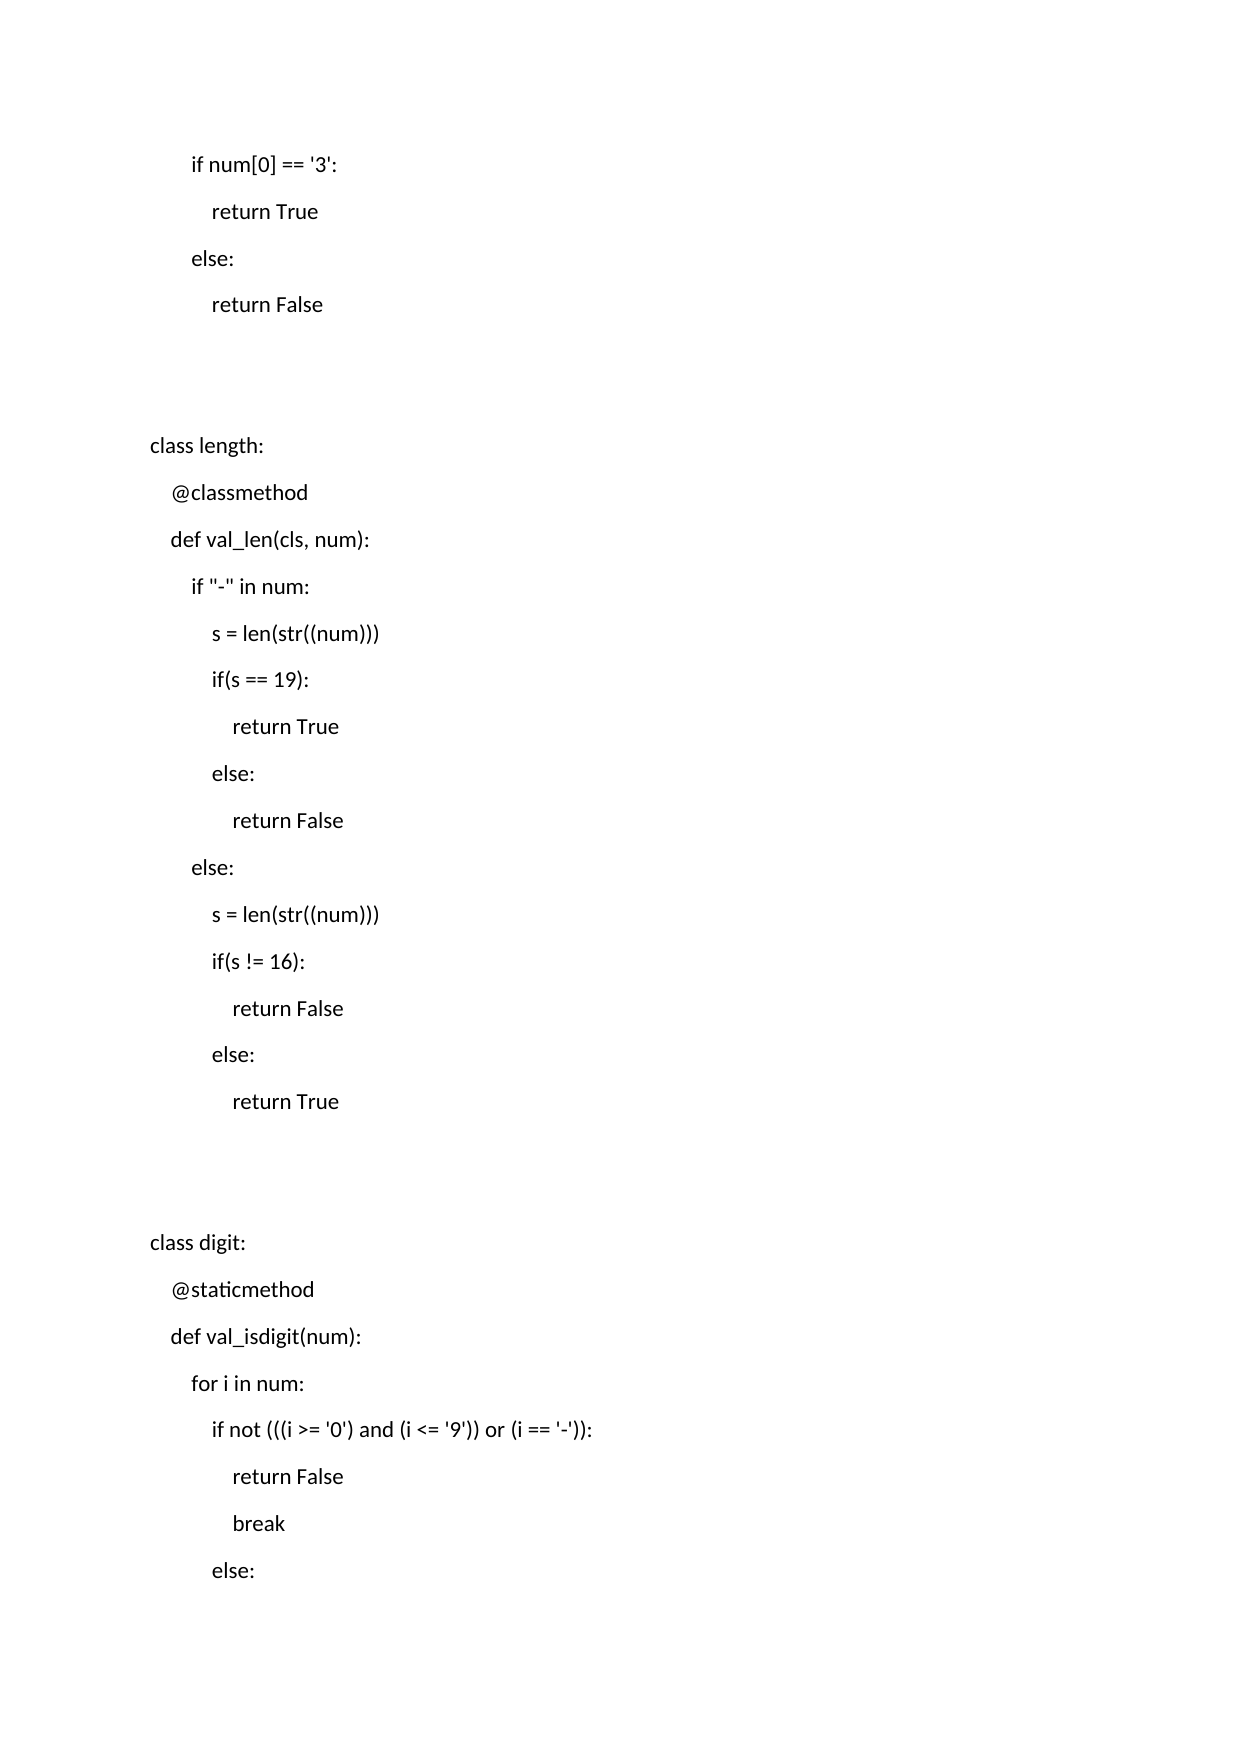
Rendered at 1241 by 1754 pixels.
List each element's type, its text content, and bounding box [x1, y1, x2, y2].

text def val_len(cls, num): [150, 525, 1090, 553]
text if(s != 16): [150, 947, 1090, 975]
text if not (((i >= '0') and (i <= '9')) or (i == '-')): [150, 1416, 1090, 1444]
text return False [150, 994, 1090, 1022]
text else: [150, 759, 1090, 787]
text for i in num: [150, 1369, 1090, 1397]
text else: [150, 244, 1090, 272]
text s = len(str((num))) [150, 900, 1090, 928]
text return False [150, 291, 1090, 319]
text if num[0] == '3': [150, 150, 1090, 178]
text else: [150, 1556, 1090, 1584]
text if(s == 19): [150, 666, 1090, 694]
text return True [150, 1087, 1090, 1116]
text else: [150, 853, 1090, 881]
text return True [150, 712, 1090, 741]
text @classmethod [150, 478, 1090, 506]
text if "-" in num: [150, 572, 1090, 600]
text else: [150, 1041, 1090, 1069]
text return False [150, 1462, 1090, 1491]
text @staticmethod [150, 1275, 1090, 1303]
text def val_isdigit(num): [150, 1322, 1090, 1350]
text s = len(str((num))) [150, 619, 1090, 647]
text class digit: [150, 1228, 1090, 1256]
text class length: [150, 431, 1090, 459]
text return True [150, 197, 1090, 225]
text break [150, 1509, 1090, 1537]
text return False [150, 806, 1090, 834]
